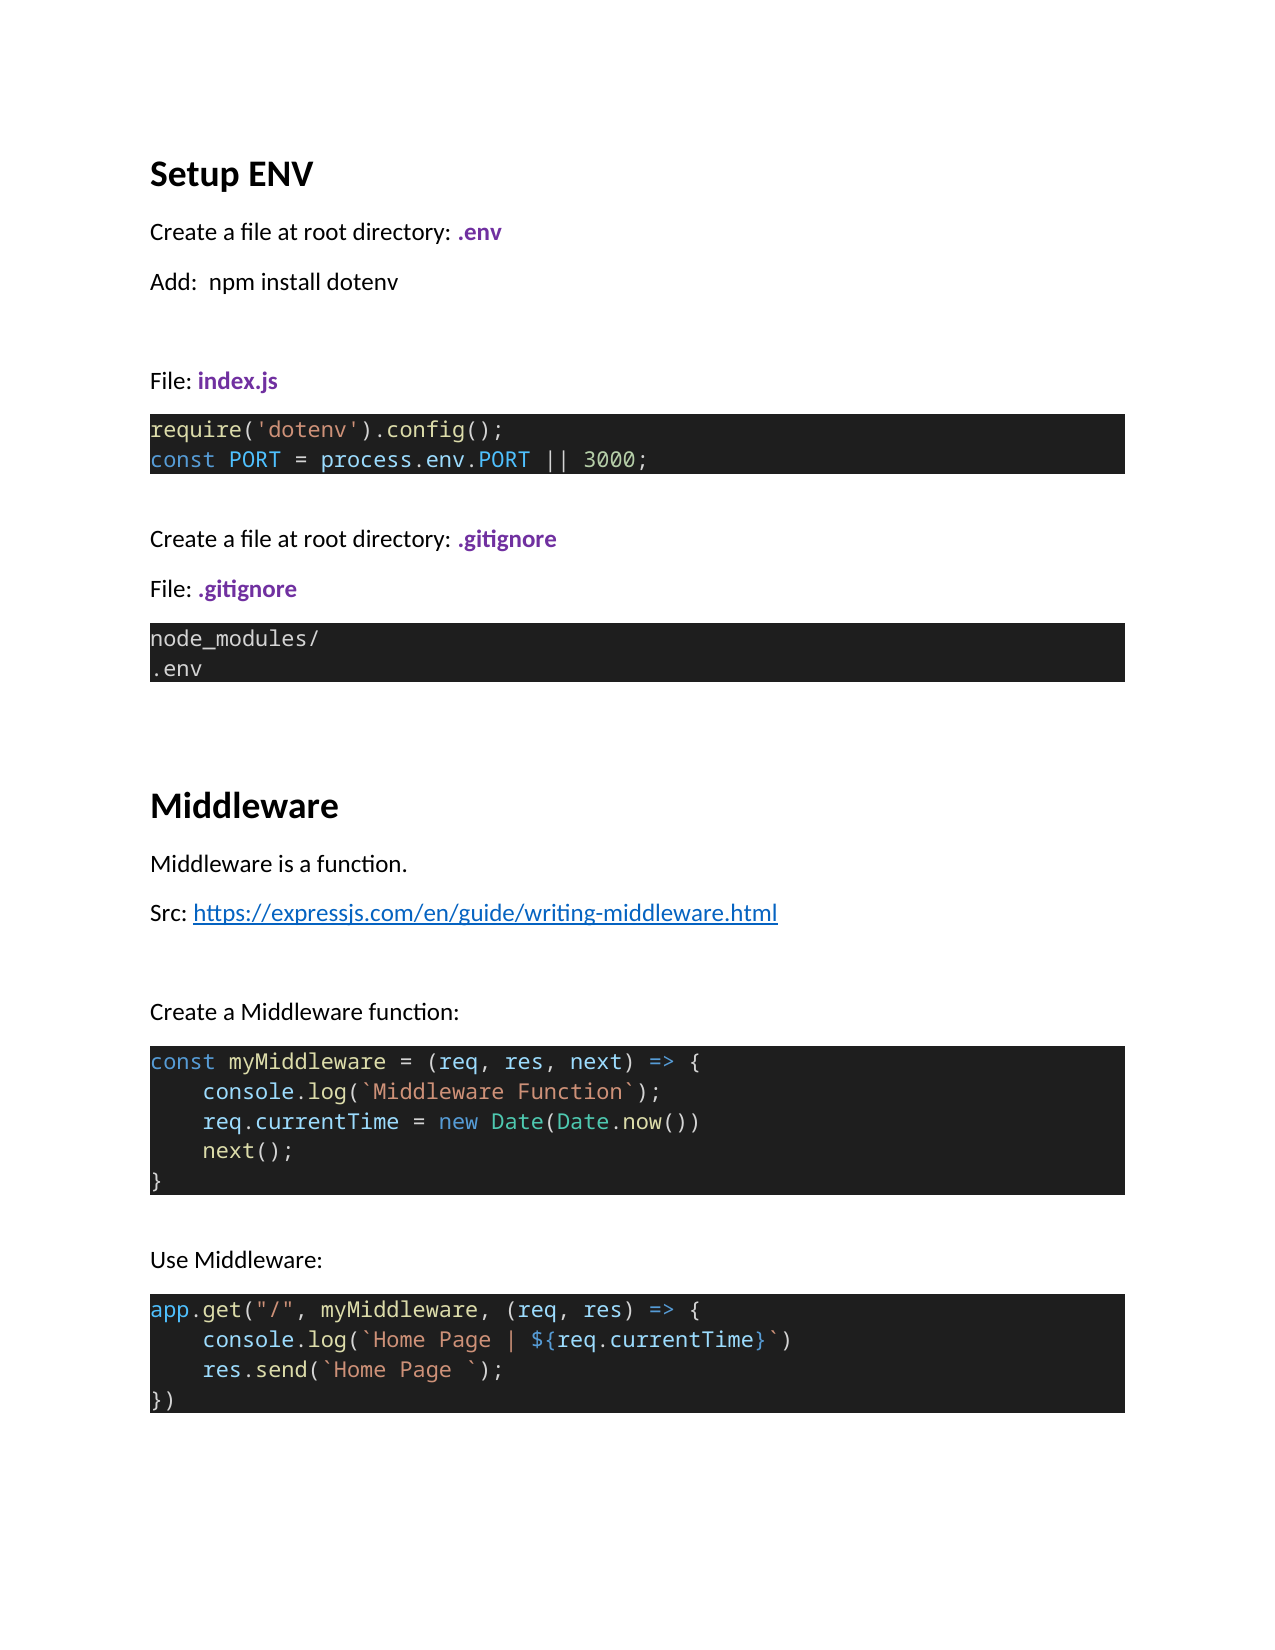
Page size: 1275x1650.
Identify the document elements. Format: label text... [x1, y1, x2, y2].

text Src: https://expressjs.com/en/guide/writing-middleware.html [150, 897, 1125, 928]
text Create a Middleware function: [150, 996, 1125, 1027]
text console.log(`Middleware Function`); [150, 1076, 1125, 1106]
text Middleware is a function. [150, 848, 1125, 878]
text Use Middleware: [150, 1244, 1125, 1275]
text Middleware [150, 782, 1125, 827]
text Create a file at root directory: .gitignore [150, 524, 1125, 554]
text console.log(`Home Page | ${req.currentTime}`) [150, 1324, 1125, 1354]
text File: index.js [150, 365, 1125, 395]
text } [150, 1165, 1125, 1195]
text const PORT = process.env.PORT || 3000; [150, 444, 1125, 474]
text }) [150, 1383, 1125, 1413]
text File: .gitignore [150, 573, 1125, 604]
text Create a file at root directory: .env [150, 216, 1125, 247]
text Add: npm install dotenv [150, 266, 1125, 296]
text app.get("/", myMiddleware, (req, res) => { [150, 1294, 1125, 1324]
text res.send(`Home Page `); [150, 1354, 1125, 1383]
text next(); [150, 1135, 1125, 1165]
text Setup ENV [150, 150, 1125, 196]
text const myMiddleware = (req, res, next) => { [150, 1046, 1125, 1076]
text node_modules/ [150, 623, 1125, 653]
text require('dotenv').config(); [150, 414, 1125, 444]
text .env [150, 653, 1125, 682]
text req.currentTime = new Date(Date.now()) [150, 1106, 1125, 1135]
